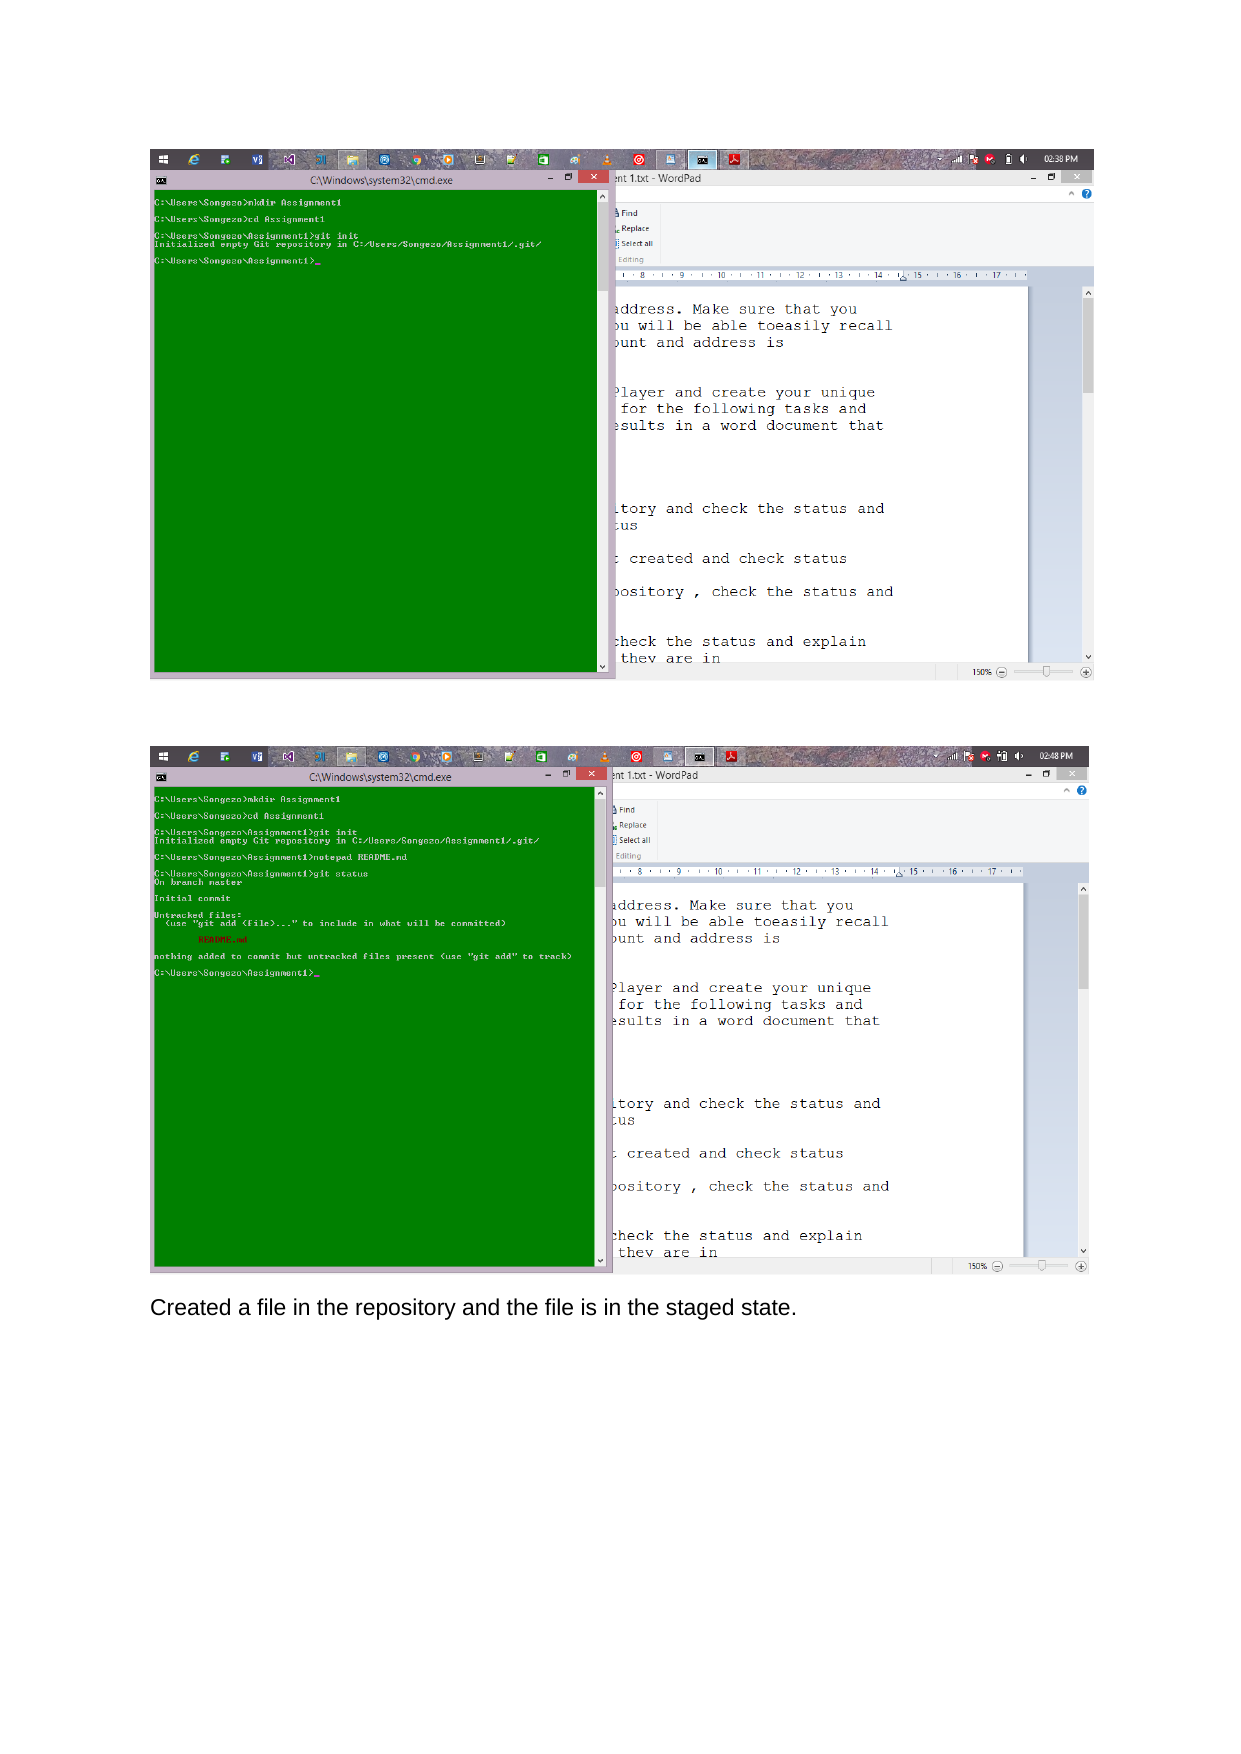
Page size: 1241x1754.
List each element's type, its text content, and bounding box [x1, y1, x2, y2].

picture [150, 149, 1094, 681]
text Created a file in the repository and the file is in the staged state. [150, 1293, 1090, 1320]
picture [150, 746, 1089, 1275]
